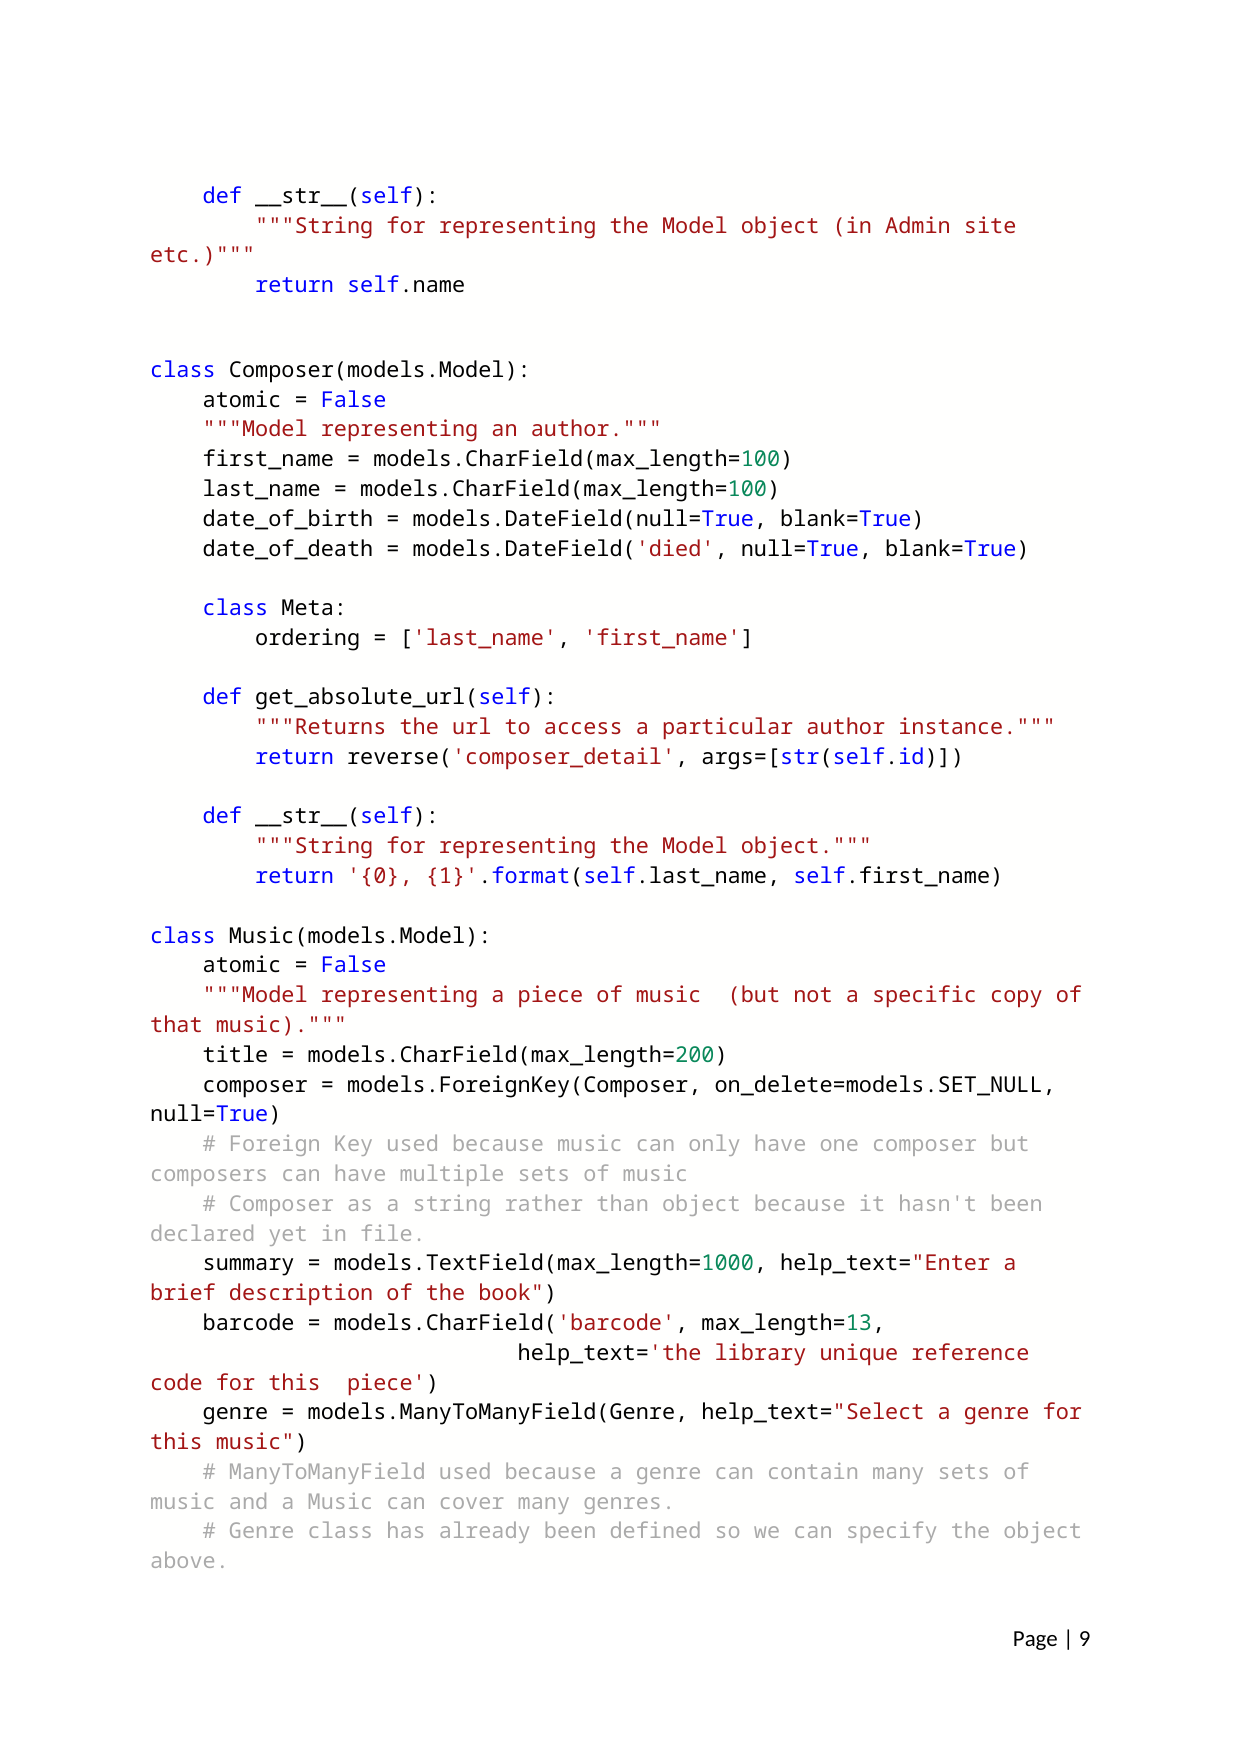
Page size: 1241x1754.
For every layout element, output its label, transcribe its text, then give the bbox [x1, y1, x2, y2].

text """Returns the url to access a particular author instance.""" [150, 711, 1090, 741]
text first_name = models.CharField(max_length=100) [150, 443, 1090, 473]
text class Composer(models.Model): [150, 354, 1090, 383]
text """String for representing the Model object.""" [150, 830, 1090, 860]
text title = models.CharField(max_length=200) [150, 1039, 1090, 1069]
text return '{0}, {1}'.format(self.last_name, self.first_name) [150, 860, 1090, 890]
text date_of_birth = models.DateField(null=True, blank=True) [150, 503, 1090, 532]
text return reverse('composer_detail', args=[str(self.id)]) [150, 741, 1090, 771]
text class Meta: [150, 592, 1090, 622]
text def __str__(self): [150, 801, 1090, 830]
text # ManyToManyField used because a genre can contain many sets of music and a Music can cover many genres. [150, 1456, 1090, 1516]
text # Foreign Key used because music can only have one composer but composers can have multiple sets of music [150, 1128, 1090, 1188]
text atomic = False [150, 949, 1090, 979]
text atomic = False [150, 383, 1090, 413]
text return self.name [150, 269, 1090, 299]
text summary = models.TextField(max_length=1000, help_text="Enter a brief description of the book") [150, 1247, 1090, 1307]
text last_name = models.CharField(max_length=100) [150, 473, 1090, 503]
text """String for representing the Model object (in Admin site etc.)""" [150, 209, 1090, 269]
text class Music(models.Model): [150, 920, 1090, 949]
text """Model representing a piece of music (but not a specific copy of that music).""" [150, 979, 1090, 1039]
text def __str__(self): [150, 180, 1090, 209]
text # Genre class has already been defined so we can specify the object above. [150, 1516, 1090, 1575]
text ordering = ['last_name', 'first_name'] [150, 622, 1090, 652]
text date_of_death = models.DateField('died', null=True, blank=True) [150, 532, 1090, 562]
text """Model representing an author.""" [150, 413, 1090, 443]
text # Composer as a string rather than object because it hasn't been declared yet in file. [150, 1188, 1090, 1247]
text barcode = models.CharField('barcode', max_length=13, [150, 1307, 1090, 1337]
text genre = models.ManyToManyField(Genre, help_text="Select a genre for this music") [150, 1396, 1090, 1456]
text def get_absolute_url(self): [150, 681, 1090, 711]
text composer = models.ForeignKey(Composer, on_delete=models.SET_NULL, null=True) [150, 1069, 1090, 1128]
text help_text='the library unique reference code for this piece') [150, 1337, 1090, 1396]
